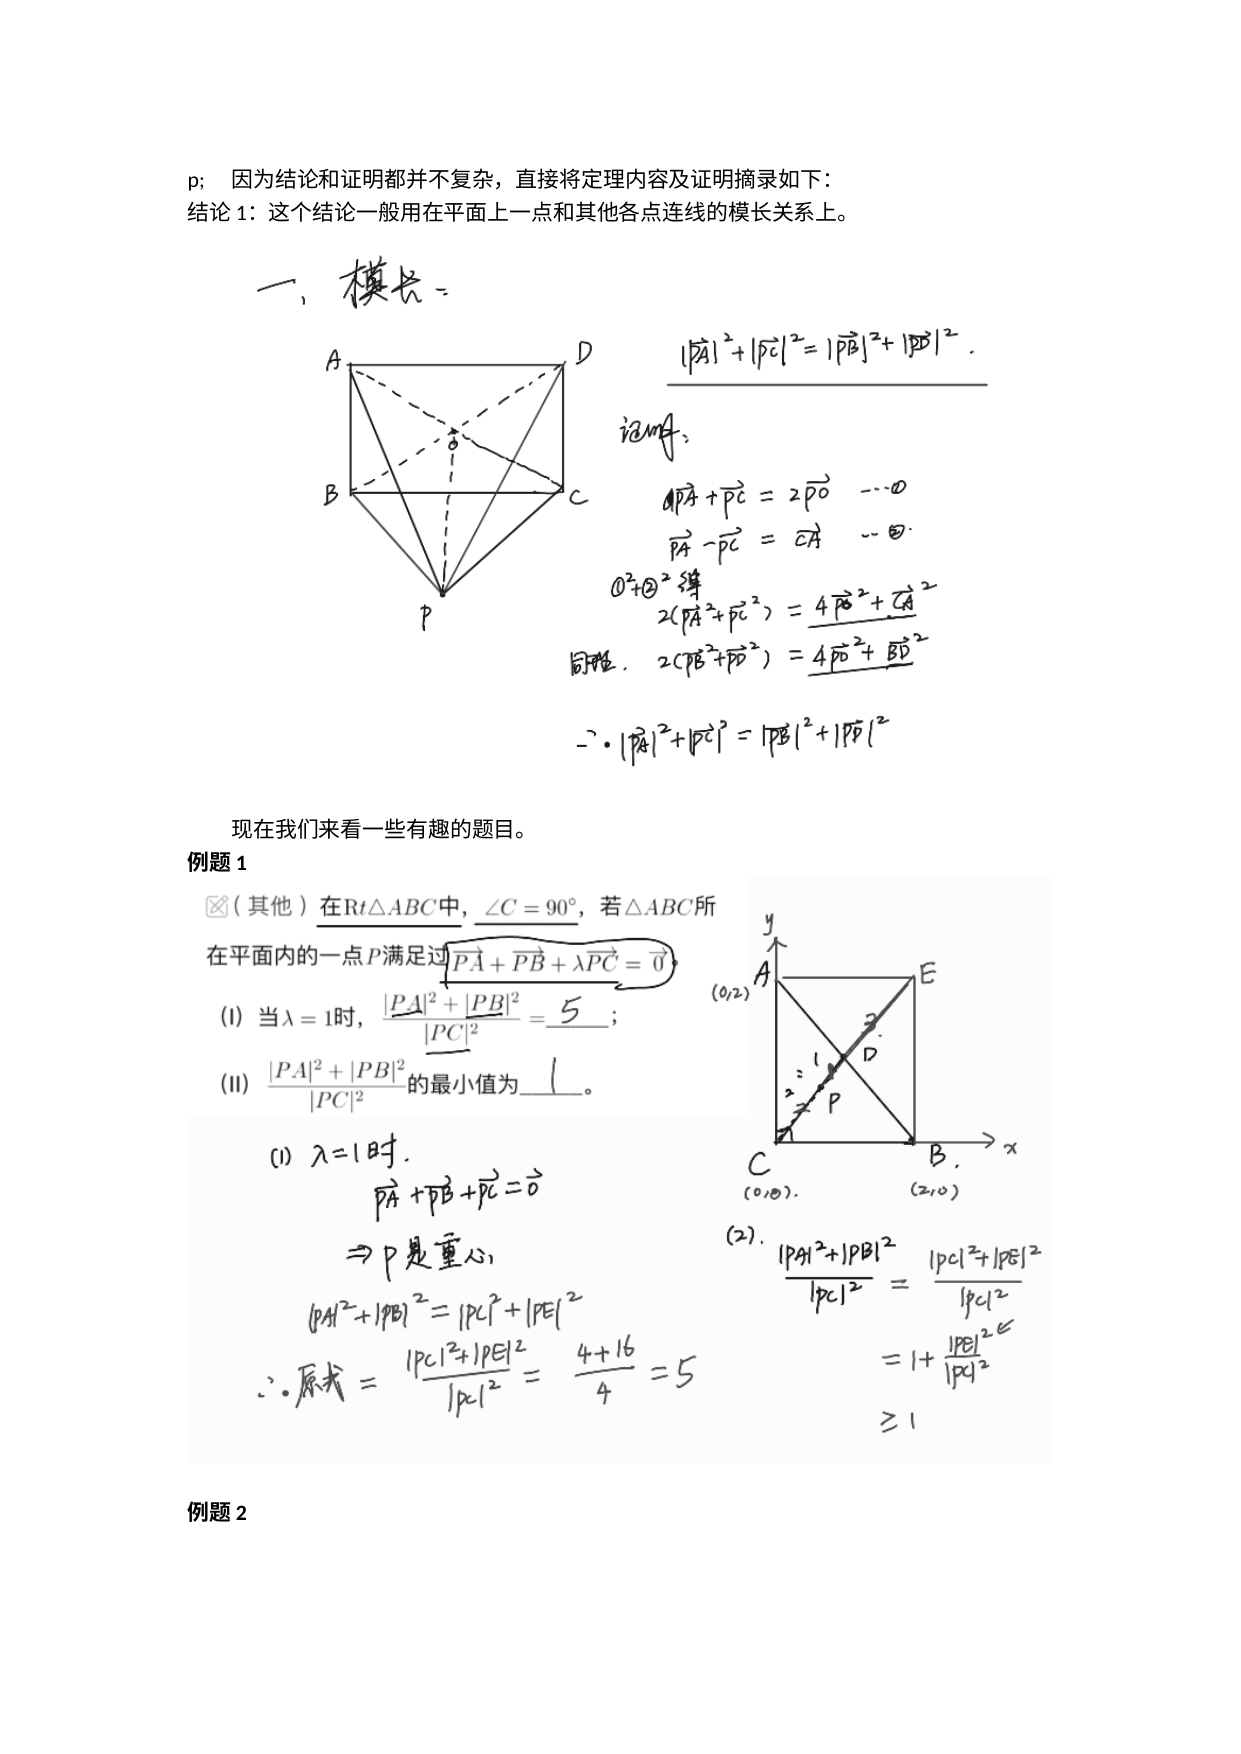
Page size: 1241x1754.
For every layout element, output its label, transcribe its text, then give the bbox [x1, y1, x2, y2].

text 例题1 [187, 844, 1053, 877]
text 结论1：这个结论一般用在平面上一点和其他各点连线的模长关系上。 [187, 194, 1053, 227]
text p; 因为结论和证明都并不复杂，直接将定理内容及证明摘录如下： [187, 162, 1053, 194]
text 现在我们来看一些有趣的题目。 [187, 812, 1053, 844]
text 例题2 [187, 1494, 1053, 1527]
